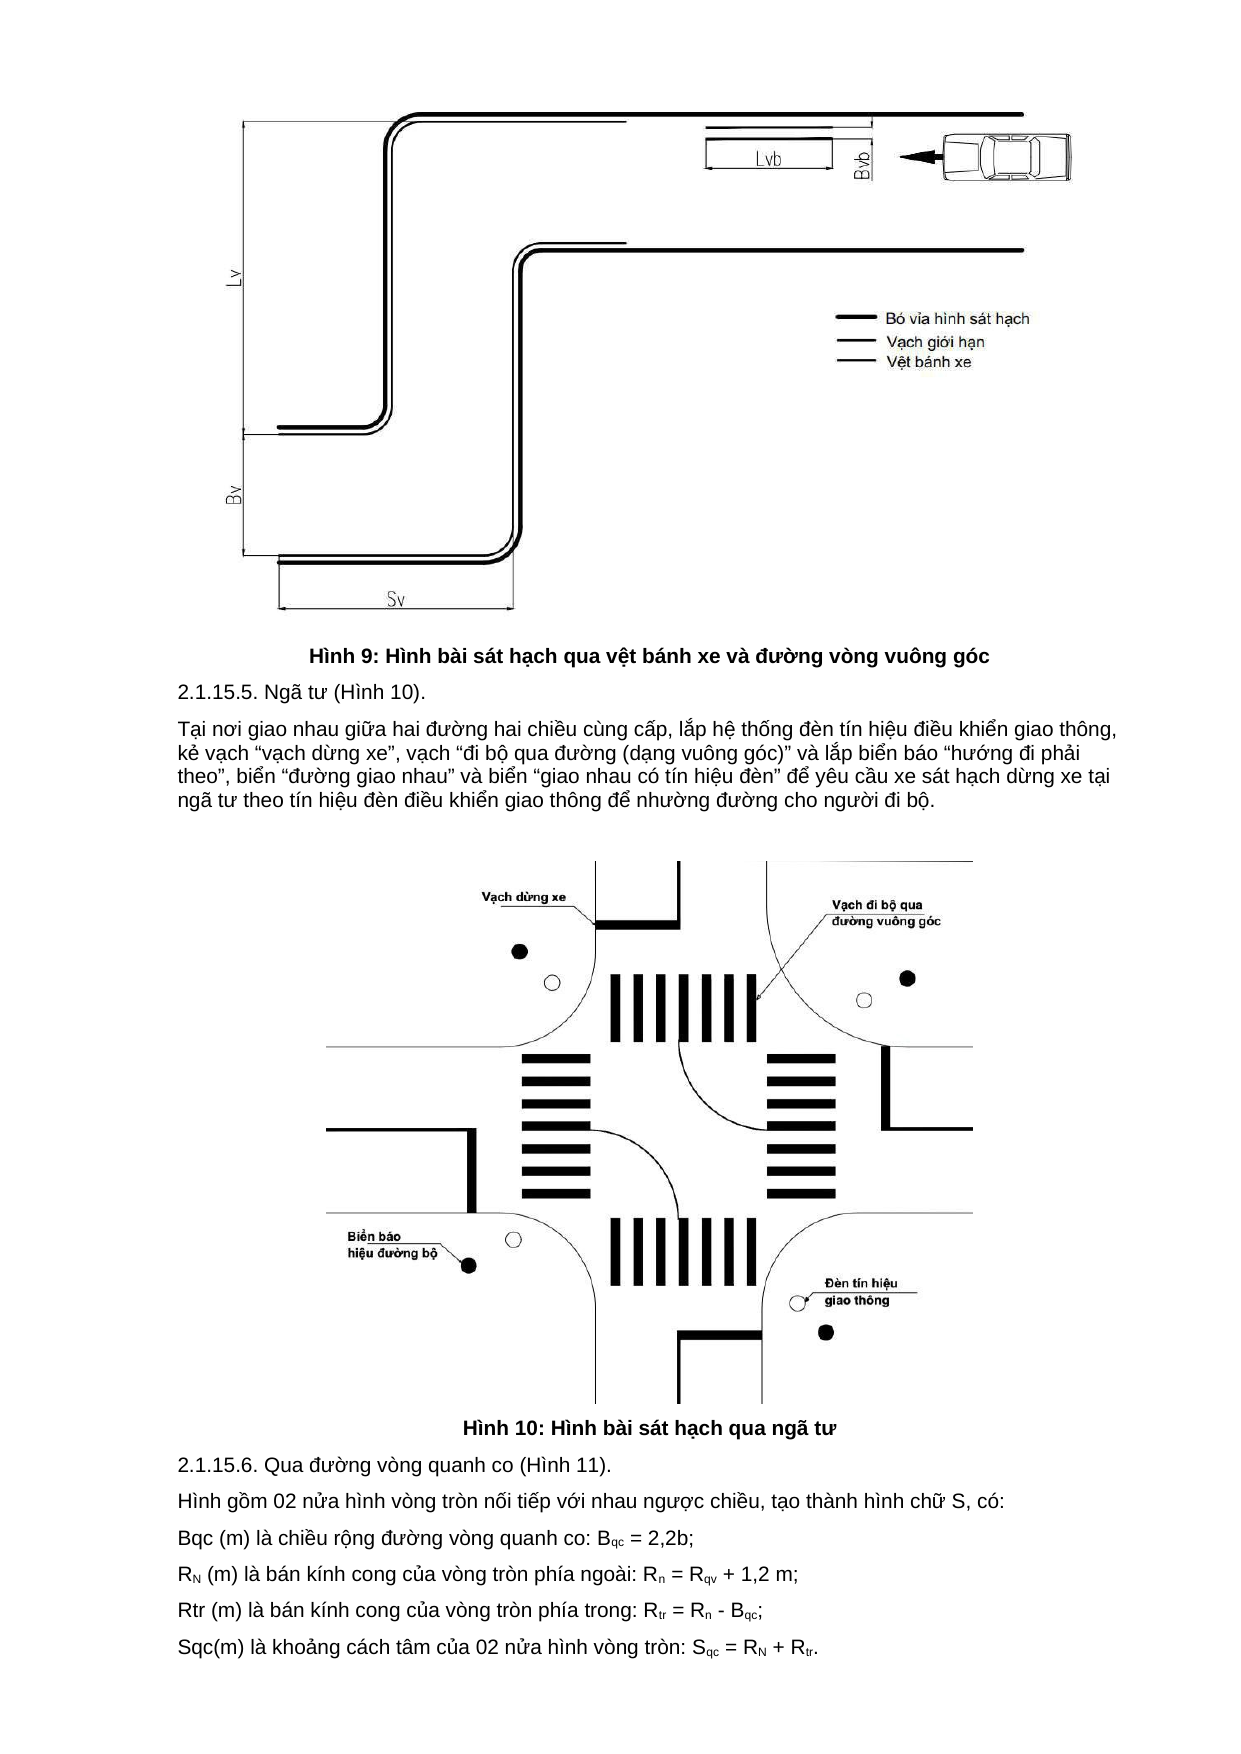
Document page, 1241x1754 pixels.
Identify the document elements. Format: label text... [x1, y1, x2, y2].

text Sqc(m) là khoảng cách tâm của 02 nửa hình vòng tròn: Sqc = RN + Rtr. [177, 1635, 1122, 1659]
picture [204, 58, 1095, 631]
text Rtr (m) là bán kính cong của vòng tròn phía trong: Rtr = Rn - Bqc; [177, 1598, 1122, 1622]
text Tại nơi giao nhau giữa hai đường hai chiều cùng cấp, lắp hệ thống đèn tín hiệu điều khiển giao thông, kẻ vạch “vạch dừng xe”, vạch “đi bộ qua đường (dạng vuông góc)” và lắp biển báo “hướng đi phải theo”, biển “đường giao nhau” và biển “giao nhau có tín hiệu đèn” để yêu cầu xe sát hạch dừng xe tại ngã tư theo tín hiệu đèn điều khiển giao thông để nhường đường cho người đi bộ. [177, 716, 1122, 812]
text Hình gồm 02 nửa hình vòng tròn nối tiếp với nhau ngược chiều, tạo thành hình chữ S, có: [177, 1489, 1122, 1513]
text 2.1.15.5. Ngã tư (Hình 10). [177, 680, 1122, 704]
text RN (m) là bán kính cong của vòng tròn phía ngoài: Rn = Rqv + 1,2 m; [177, 1562, 1122, 1586]
text 2.1.15.6. Qua đường vòng quanh co (Hình 11). [177, 1452, 1122, 1476]
text Bqc (m) là chiều rộng đường vòng quanh co: Bqc = 2,2b; [177, 1525, 1122, 1549]
subtitle Hình 9: Hình bài sát hạch qua vệt bánh xe và đường vòng vuông góc [177, 643, 1122, 667]
picture [326, 861, 973, 1404]
subtitle Hình 10: Hình bài sát hạch qua ngã tư [177, 1416, 1122, 1440]
